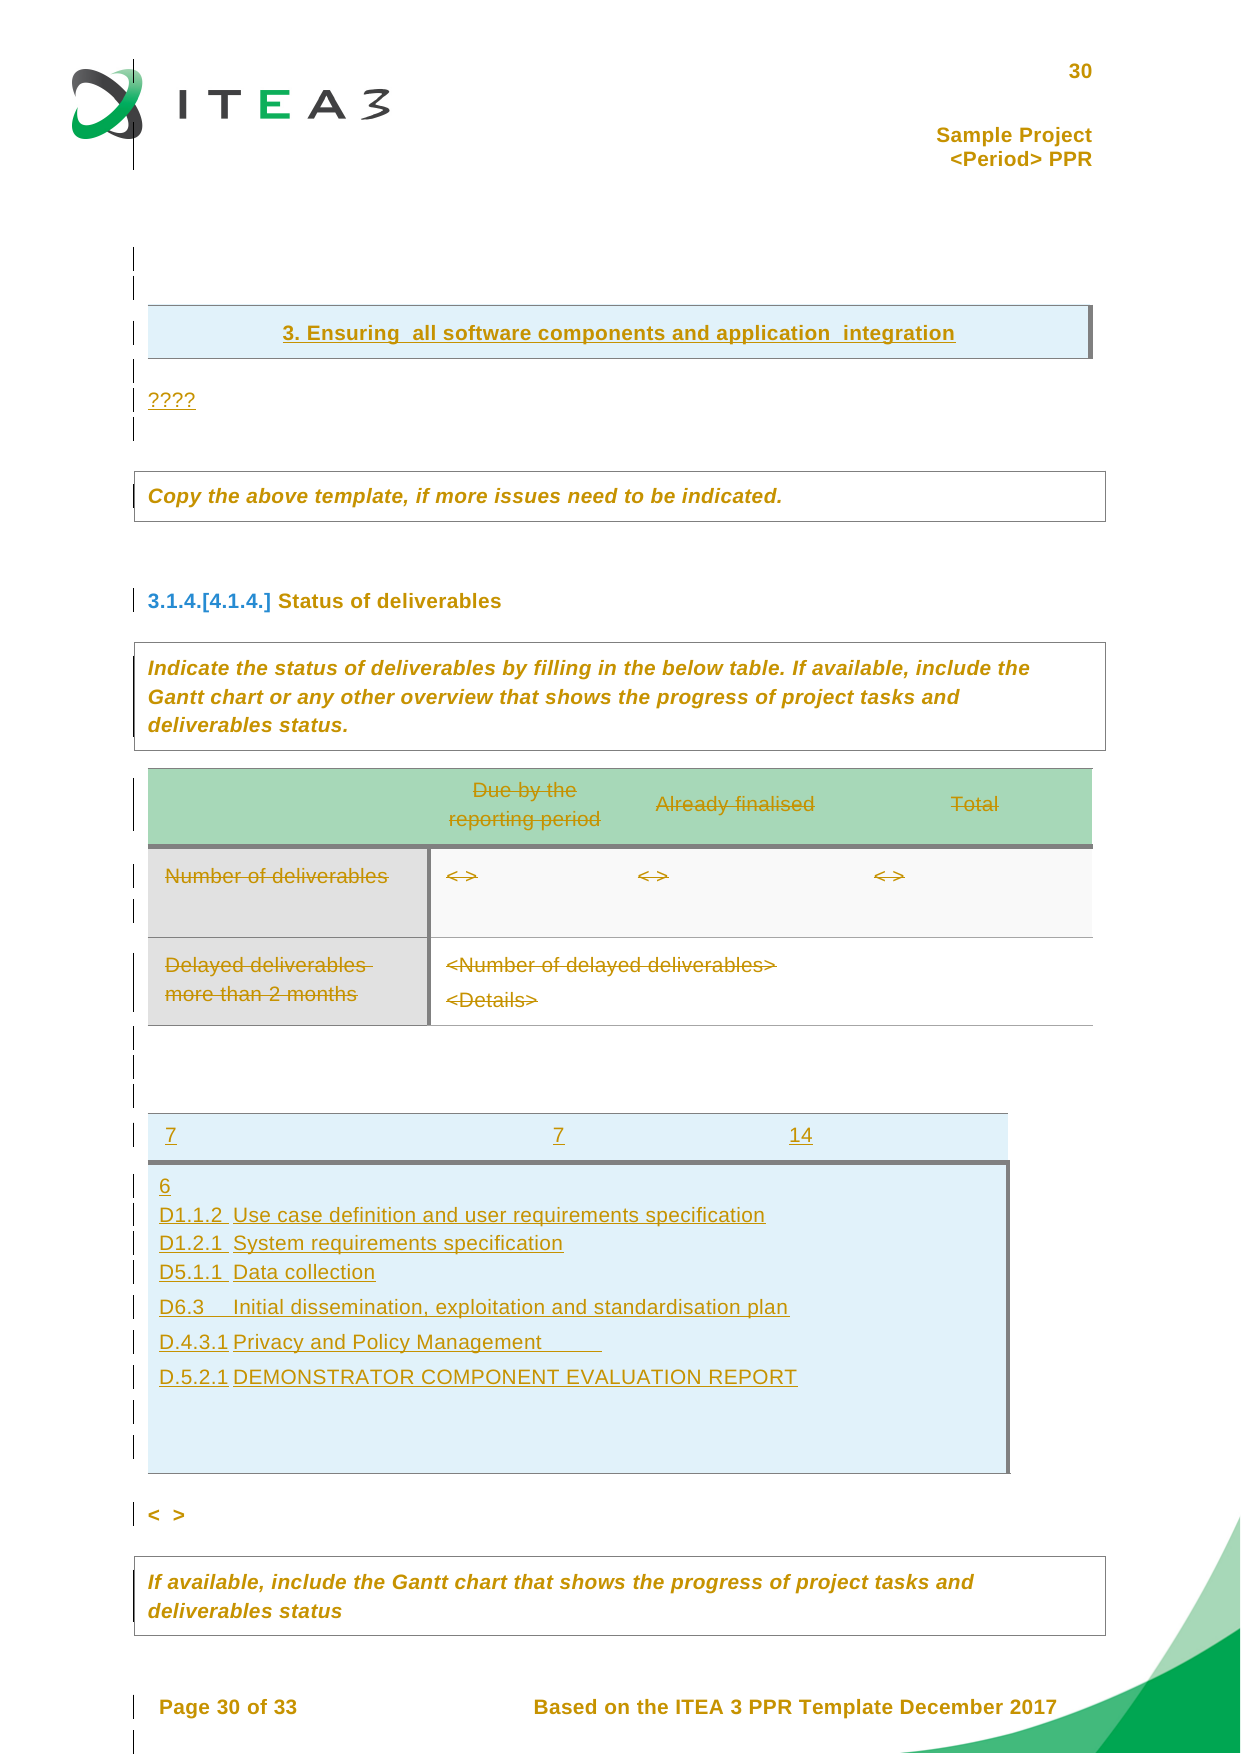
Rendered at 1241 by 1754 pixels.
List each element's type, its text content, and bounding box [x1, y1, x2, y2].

picture [0, 0, 442, 198]
table_cell [148, 938, 427, 1025]
table_cell [148, 849, 427, 937]
picture [810, 1484, 1241, 1753]
table_cell [431, 849, 620, 937]
table_header [620, 769, 856, 844]
table_cell [431, 938, 1092, 1025]
text Copy the above template, if more issues need to be indicated. [135, 472, 1105, 521]
table_cell [856, 849, 1092, 937]
subtitle Status of deliverables [148, 588, 1092, 612]
text < > [148, 1502, 1092, 1526]
table_cell [620, 849, 856, 937]
text Indicate the status of deliverables by filling in the below table. If available, include the Gantt chart or any other overview that shows the progress of project tasks and deliverables status. [135, 643, 1105, 750]
table_header [429, 769, 620, 844]
table_header [148, 769, 429, 844]
table_header [856, 769, 1092, 844]
text If available, include the Gantt chart that shows the progress of project tasks and deliverables status [135, 1557, 1105, 1635]
